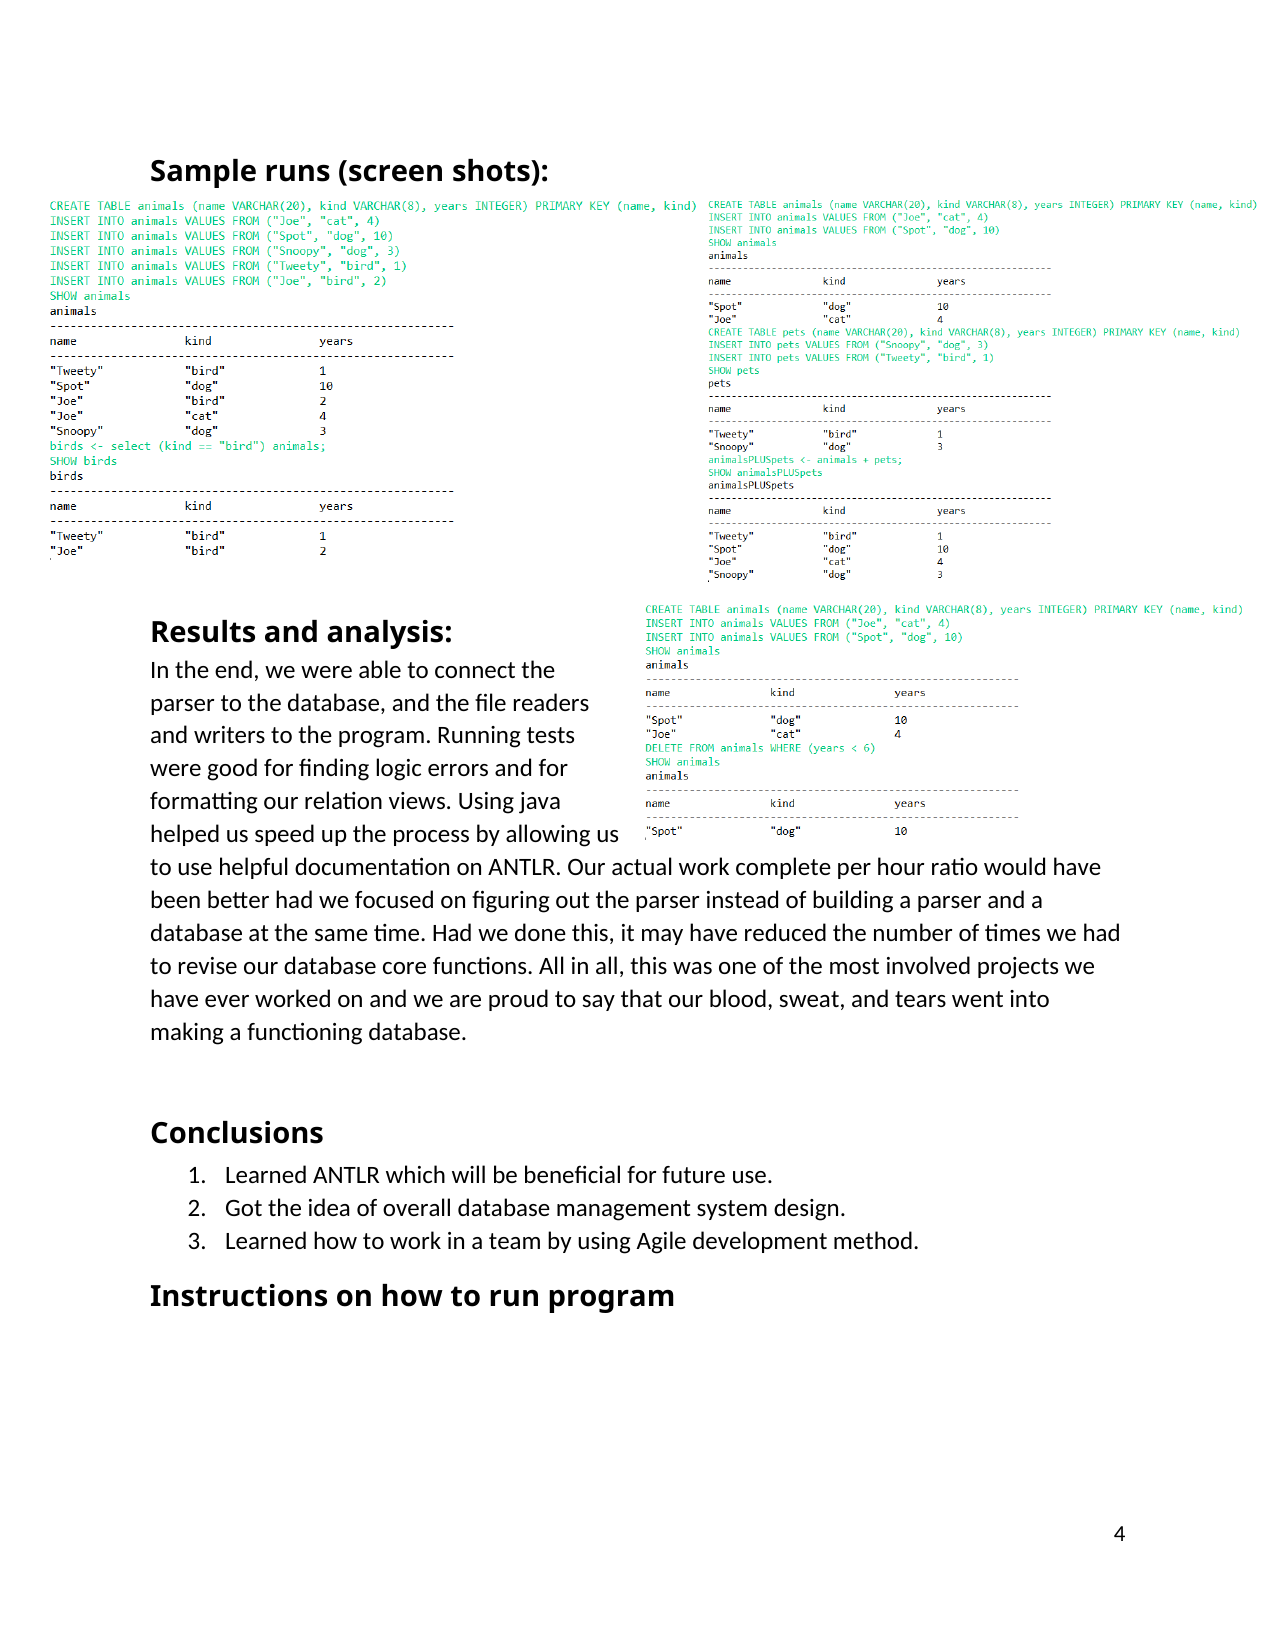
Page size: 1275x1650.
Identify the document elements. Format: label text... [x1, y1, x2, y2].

subtitle Instructions on how to run program [150, 1275, 1125, 1314]
subtitle Conclusions [150, 1112, 1125, 1152]
picture [706, 199, 1258, 582]
list Got the idea of overall database management system design. [187, 1192, 1125, 1223]
subtitle Learned ANTLR which will be beneficial for future use. [187, 1159, 1125, 1190]
picture [48, 199, 699, 560]
list Learned how to work in a team by using Agile development method. [187, 1225, 1125, 1256]
text In the end, we were able to connect the parser to the database, and the file readers and writers to the program. Running tests were good for finding logic errors and for formatting our relation views. Using java helped us speed up the process by allowing us to use helpful documentation on ANTLR. Our actual work complete per hour ratio would have been better had we focused on figuring out the parser instead of building a parser and a database at the same time. Had we done this, it may have reduced the number of times we had to revise our database core functions. All in all, this was one of the most involved projects we have ever worked on and we are proud to say that our blood, sweat, and tears went into making a functioning database. [150, 654, 1125, 1046]
picture [643, 603, 1246, 840]
subtitle Results and analysis: [150, 611, 643, 651]
subtitle Sample runs (screen shots): [150, 150, 1125, 190]
